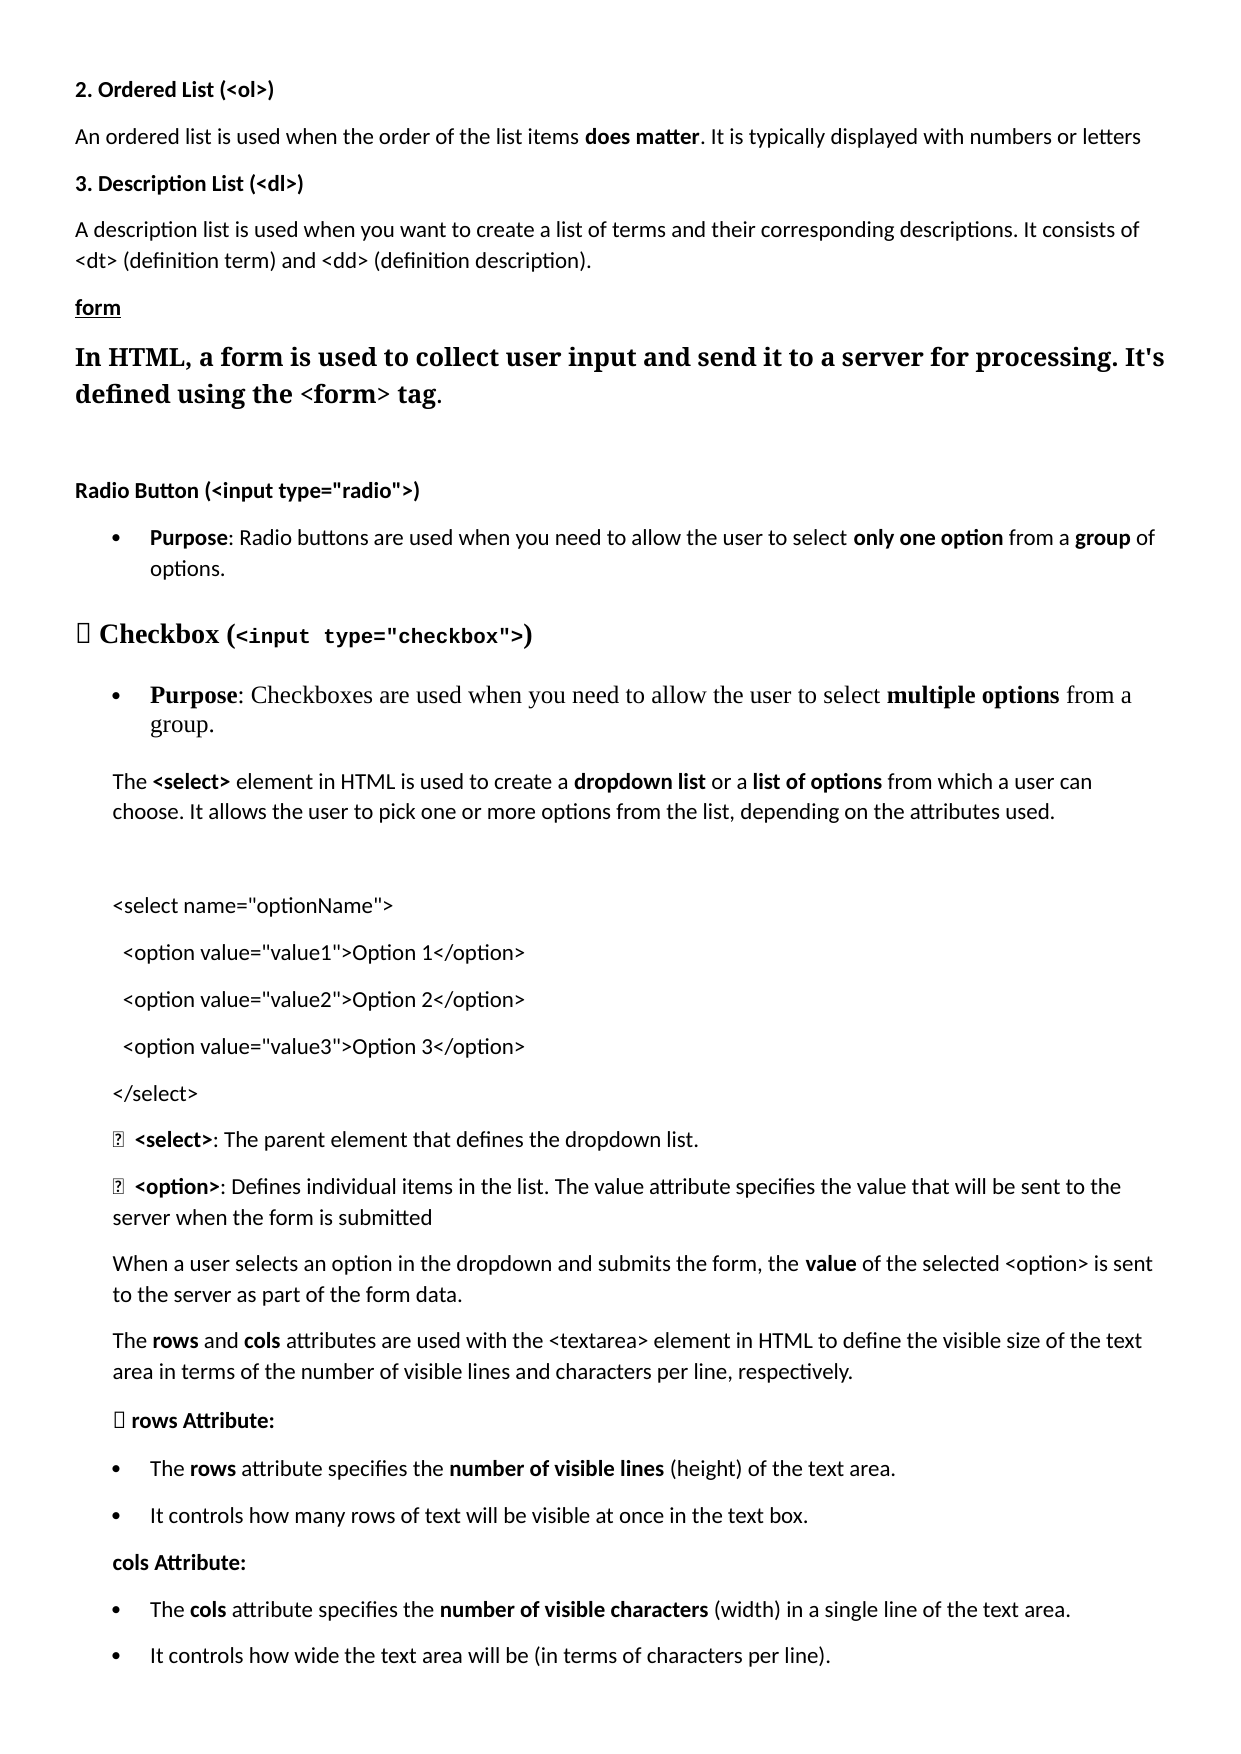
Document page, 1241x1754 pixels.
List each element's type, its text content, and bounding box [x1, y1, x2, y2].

text 🔹 Checkbox (<input type="checkbox">) [75, 613, 1165, 651]
list Purpose: Checkboxes are used when you need to allow the user to select multiple options from a group. [112, 681, 1165, 738]
text <option value="value2">Option 2</option> [112, 985, 1165, 1013]
text cols Attribute: [112, 1548, 1165, 1576]
text  <select>: The parent element that defines the dropdown list. [112, 1126, 1165, 1154]
text Radio Button (<input type="radio">) [75, 477, 1165, 505]
list It controls how many rows of text will be visible at once in the text box. [112, 1501, 1165, 1529]
text <option value="value3">Option 3</option> [112, 1032, 1165, 1060]
list It controls how wide the text area will be (in terms of characters per line). [112, 1642, 1165, 1670]
text <option value="value1">Option 1</option> [112, 938, 1165, 966]
text 3. Description List (<dl>) [75, 169, 1165, 197]
text form [75, 293, 1165, 321]
text When a user selects an option in the dropdown and submits the form, the value of the selected <option> is sent to the server as part of the form data. [112, 1249, 1165, 1308]
text <select name="optionName"> [112, 891, 1165, 919]
list The rows attribute specifies the number of visible lines (height) of the text area. [112, 1454, 1165, 1482]
text 2. Ordered List (<ol>) [75, 75, 1165, 103]
list Purpose: Radio buttons are used when you need to allow the user to select only one option from a group of options. [112, 523, 1165, 582]
text An ordered list is used when the order of the list items does matter. It is typically displayed with numbers or letters [75, 122, 1165, 150]
text 🔹 rows Attribute: [112, 1404, 1165, 1435]
text  <option>: Defines individual items in the list. The value attribute specifies the value that will be sent to the server when the form is submitted [112, 1172, 1165, 1231]
text The <select> element in HTML is used to create a dropdown list or a list of options from which a user can choose. It allows the user to pick one or more options from the list, depending on the attributes used. [112, 767, 1165, 826]
list The cols attribute specifies the number of visible characters (width) in a single line of the text area. [112, 1595, 1165, 1623]
text In HTML, a form is used to collect user input and send it to a server for processing. It's defined using the <form> tag. [75, 339, 1165, 410]
text A description list is used when you want to create a list of terms and their corresponding descriptions. It consists of <dt> (definition term) and <dd> (definition description). [75, 216, 1165, 274]
text The rows and cols attributes are used with the <textarea> element in HTML to define the visible size of the text area in terms of the number of visible lines and characters per line, respectively. [112, 1327, 1165, 1385]
text </select> [112, 1079, 1165, 1107]
